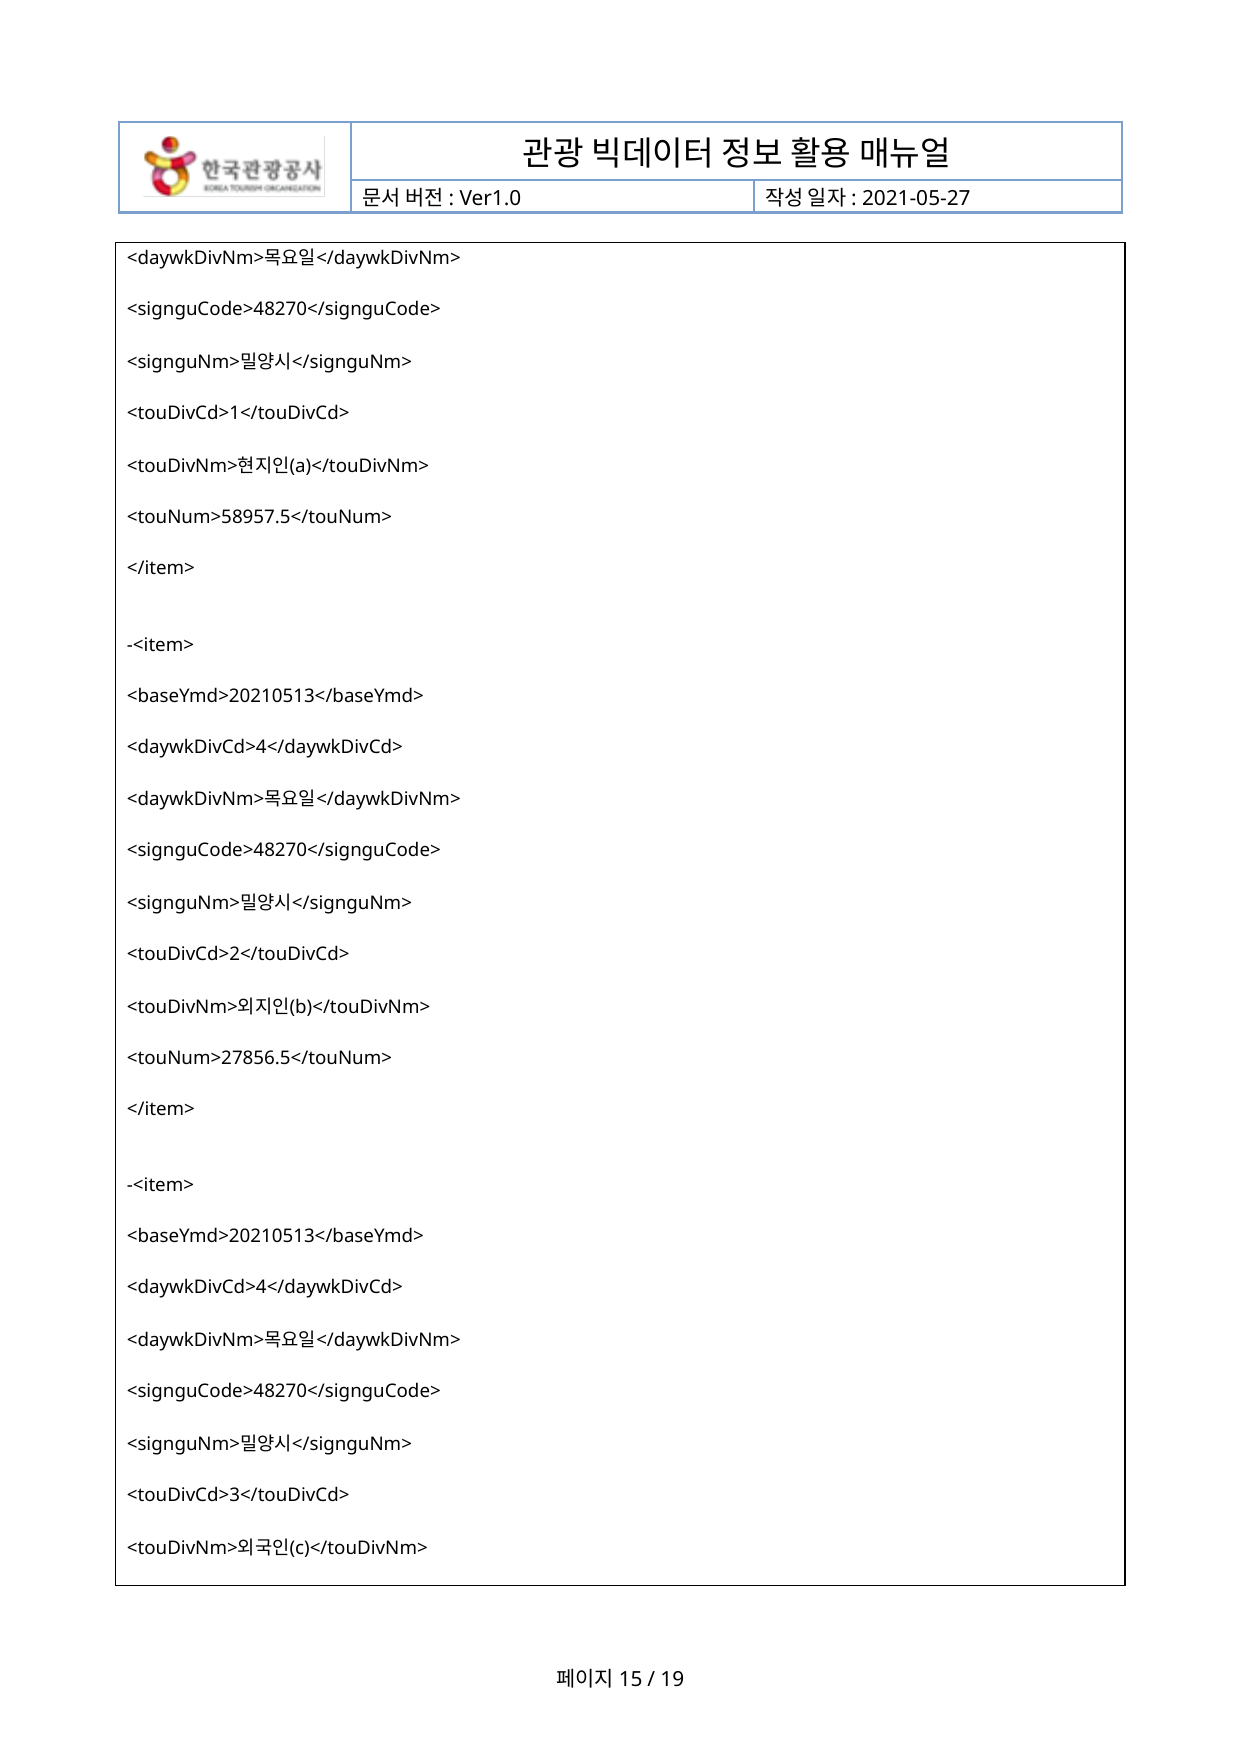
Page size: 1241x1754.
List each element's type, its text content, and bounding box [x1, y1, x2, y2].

picture [143, 136, 327, 199]
